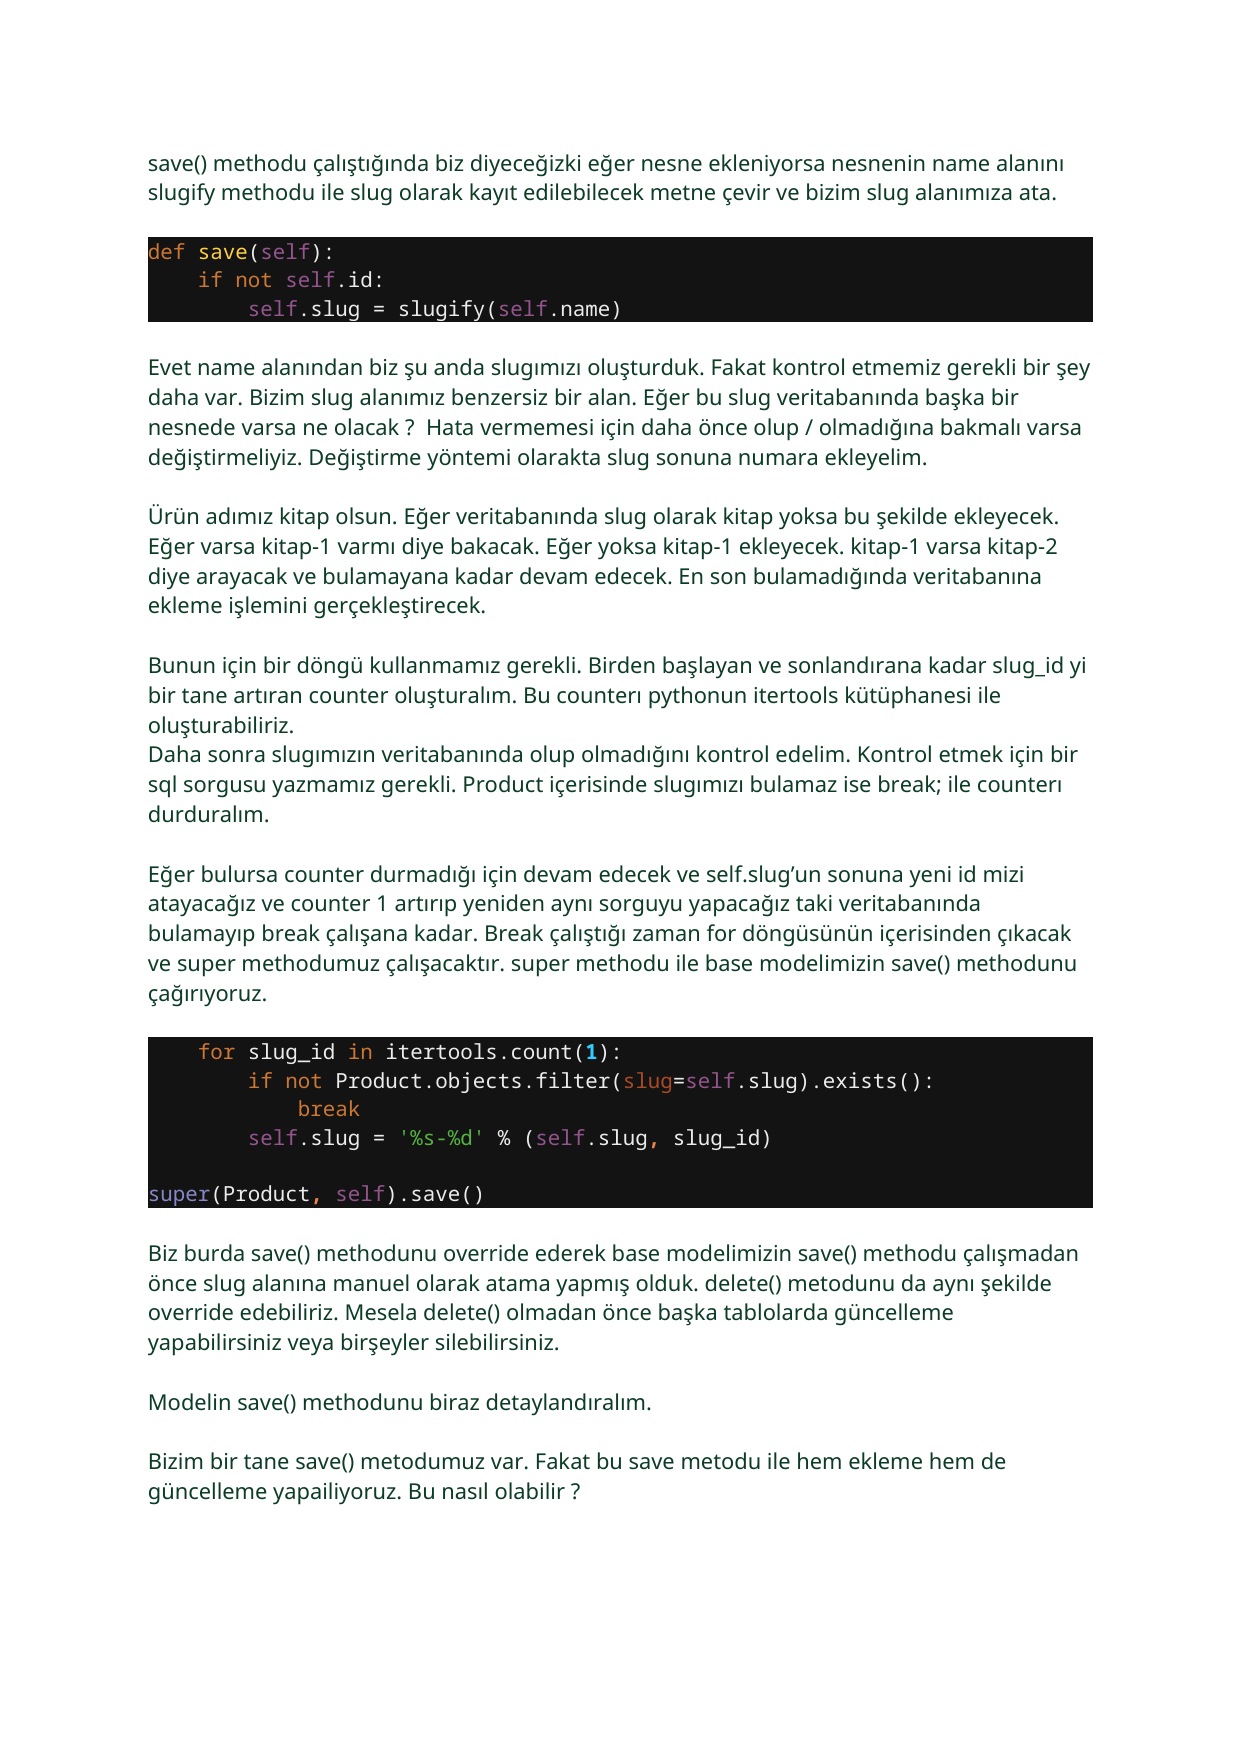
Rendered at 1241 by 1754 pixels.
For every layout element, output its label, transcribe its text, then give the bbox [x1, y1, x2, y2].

text Ürün adımız kitap olsun. Eğer veritabanında slug olarak kitap yoksa bu şekilde ekleyecek. Eğer varsa kitap-1 varmı diye bakacak. Eğer yoksa kitap-1 ekleyecek. kitap-1 varsa kitap-2 diye arayacak ve bulamayana kadar devam edecek. En son bulamadığında veritabanına ekleme işlemini gerçekleştirecek. [148, 501, 1093, 620]
text Modelin save() methodunu biraz detaylandıralım. [148, 1387, 1093, 1416]
text Daha sonra slugımızın veritabanında olup olmadığını kontrol edelim. Kontrol etmek için bir sql sorgusu yazmamız gerekli. Product içerisinde slugımızı bulamaz ise break; ile counterı durduralım. [148, 739, 1093, 829]
text Evet name alanından biz şu anda slugımızı oluşturduk. Fakat kontrol etmemiz gerekli bir şey daha var. Bizim slug alanımız benzersiz bir alan. Eğer bu slug veritabanında başka bir nesnede varsa ne olacak ? Hata vermemesi için daha önce olup / olmadığına bakmalı varsa değiştirmeliyiz. Değiştirme yöntemi olarakta slug sonuna numara ekleyelim. [148, 352, 1093, 471]
text Eğer bulursa counter durmadığı için devam edecek ve self.slug’un sonuna yeni id mizi atayacağız ve counter 1 artırıp yeniden aynı sorguyu yapacağız taki veritabanında bulamayıp break çalışana kadar. Break çalıştığı zaman for döngüsünün içerisinden çıkacak ve super methodumuz çalışacaktır. super methodu ile base modelimizin save() methodunu çağırıyoruz. [148, 858, 1093, 1007]
text Bizim bir tane save() metodumuz var. Fakat bu save metodu ile hem ekleme hem de güncelleme yapailiyoruz. Bu nasıl olabilir ? [148, 1446, 1093, 1506]
text Biz burda save() methodunu override ederek base modelimizin save() methodu çalışmadan önce slug alanına manuel olarak atama yapmış olduk. delete() metodunu da aynı şekilde override edebiliriz. Mesela delete() olmadan önce başka tablolarda güncelleme yapabilirsiniz veya birşeyler silebilirsiniz. [148, 1238, 1093, 1357]
text for slug_id in itertools.count(1): if not Product.objects.filter(slug=self.slug).exists(): break self.slug = '%s-%d' % (self.slug, slug_id) super(Product, self).save() [148, 1037, 1093, 1208]
text Bunun için bir döngü kullanmamız gerekli. Birden başlayan ve sonlandırana kadar slug_id yi bir tane artıran counter oluşturalım. Bu counterı pythonun itertools kütüphanesi ile oluşturabiliriz. [148, 650, 1093, 739]
text def save(self): if not self.id: self.slug = slugify(self.name) [148, 237, 1093, 322]
text save() methodu çalıştığında biz diyeceğizki eğer nesne ekleniyorsa nesnenin name alanını slugify methodu ile slug olarak kayıt edilebilecek metne çevir ve bizim slug alanımıza ata. [148, 148, 1093, 207]
